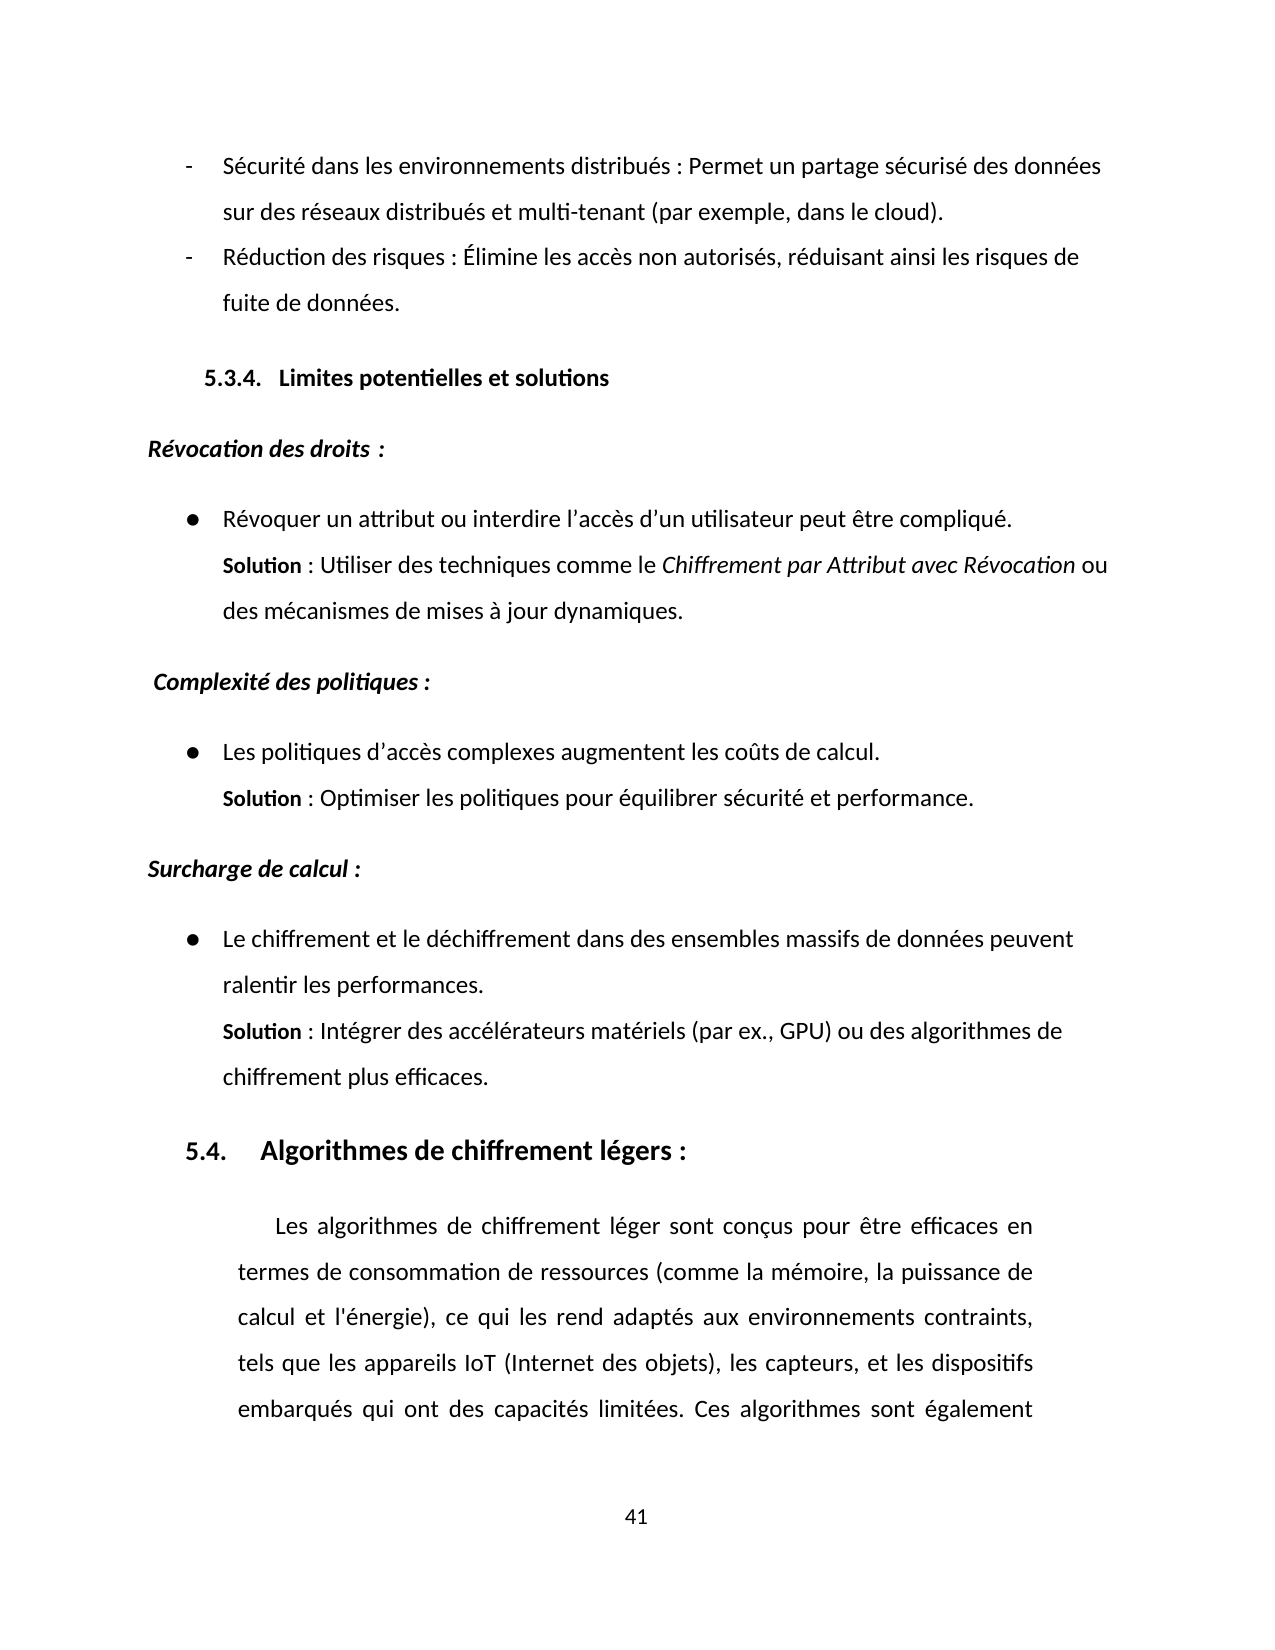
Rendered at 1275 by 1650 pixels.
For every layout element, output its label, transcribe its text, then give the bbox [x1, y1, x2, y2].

list Le chiffrement et le déchiffrement dans des ensembles massifs de données peuvent ralentir les performances. Solution : Intégrer des accélérateurs matériels (par ex., GPU) ou des algorithmes de chiffrement plus efficaces. [185, 924, 1124, 1091]
list Réduction des risques : Élimine les accès non autorisés, réduisant ainsi les risques de fuite de données. [185, 241, 1124, 318]
text Algorithmes de chiffrement légers : [185, 1132, 1124, 1167]
subtitle Complexité des politiques : [148, 666, 1124, 696]
list Révoquer un attribut ou interdire l’accès d’un utilisateur peut être compliqué. Solution : Utiliser des techniques comme le Chiffrement par Attribut avec Révocation ou des mécanismes de mises à jour dynamiques. [185, 503, 1124, 626]
subtitle Révocation des droits : [148, 433, 1124, 463]
list Sécurité dans les environnements distribués : Permet un partage sécurisé des données sur des réseaux distribués et multi-tenant (par exemple, dans le cloud). [185, 150, 1124, 226]
subtitle Limites potentielles et solutions [204, 362, 1124, 393]
list Les politiques d’accès complexes augmentent les coûts de calcul. Solution : Optimiser les politiques pour équilibrer sécurité et performance. [185, 736, 1124, 813]
subtitle Surcharge de calcul : [148, 853, 1124, 883]
